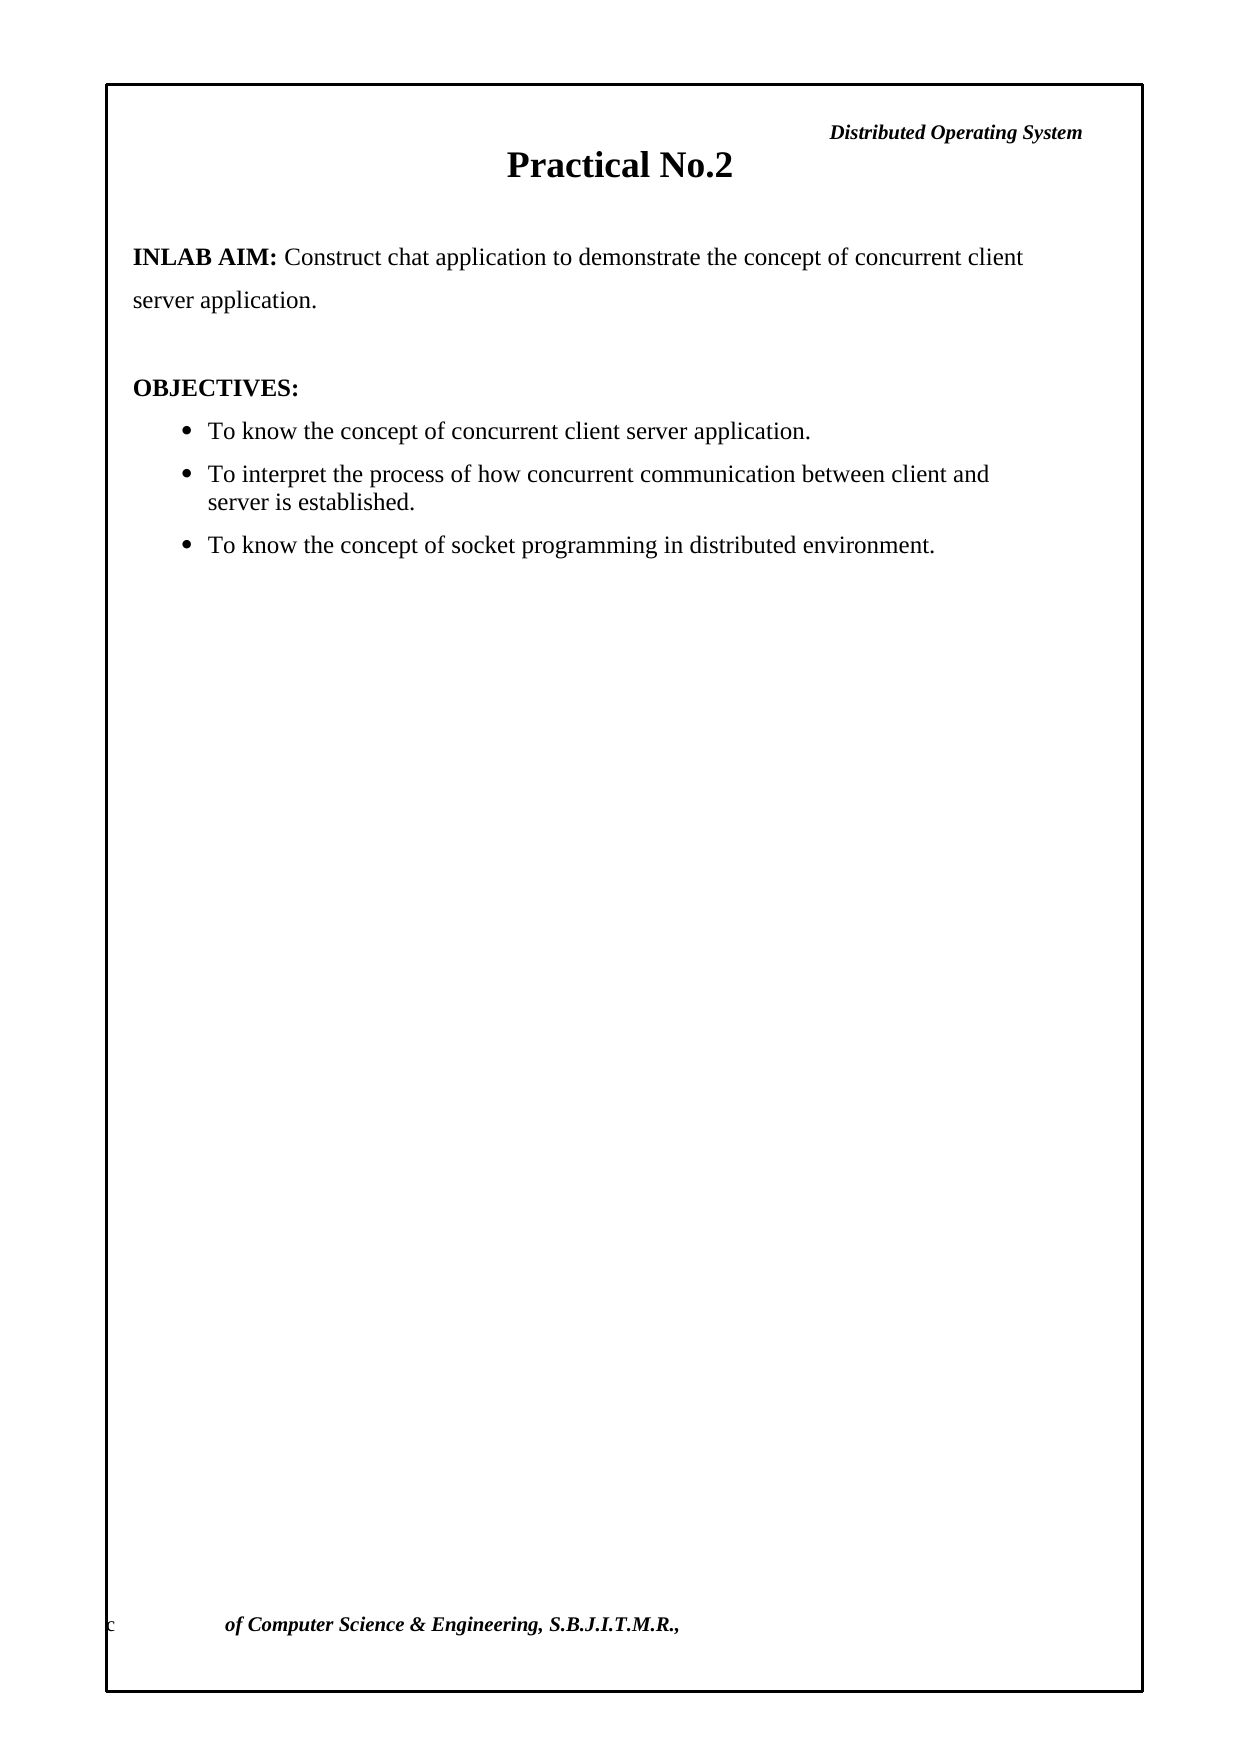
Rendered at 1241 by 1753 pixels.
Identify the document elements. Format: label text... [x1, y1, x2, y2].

text INLAB AIM: Construct chat application to demonstrate the concept of concurrent client server application. [133, 242, 1071, 314]
list To interpret the process of how concurrent communication between client and server is established. [182, 459, 990, 516]
text OBJECTIVES: [133, 373, 1130, 402]
list To know the concept of socket programming in distributed environment. [182, 530, 1130, 559]
list To know the concept of concurrent client server application. [182, 416, 1130, 444]
